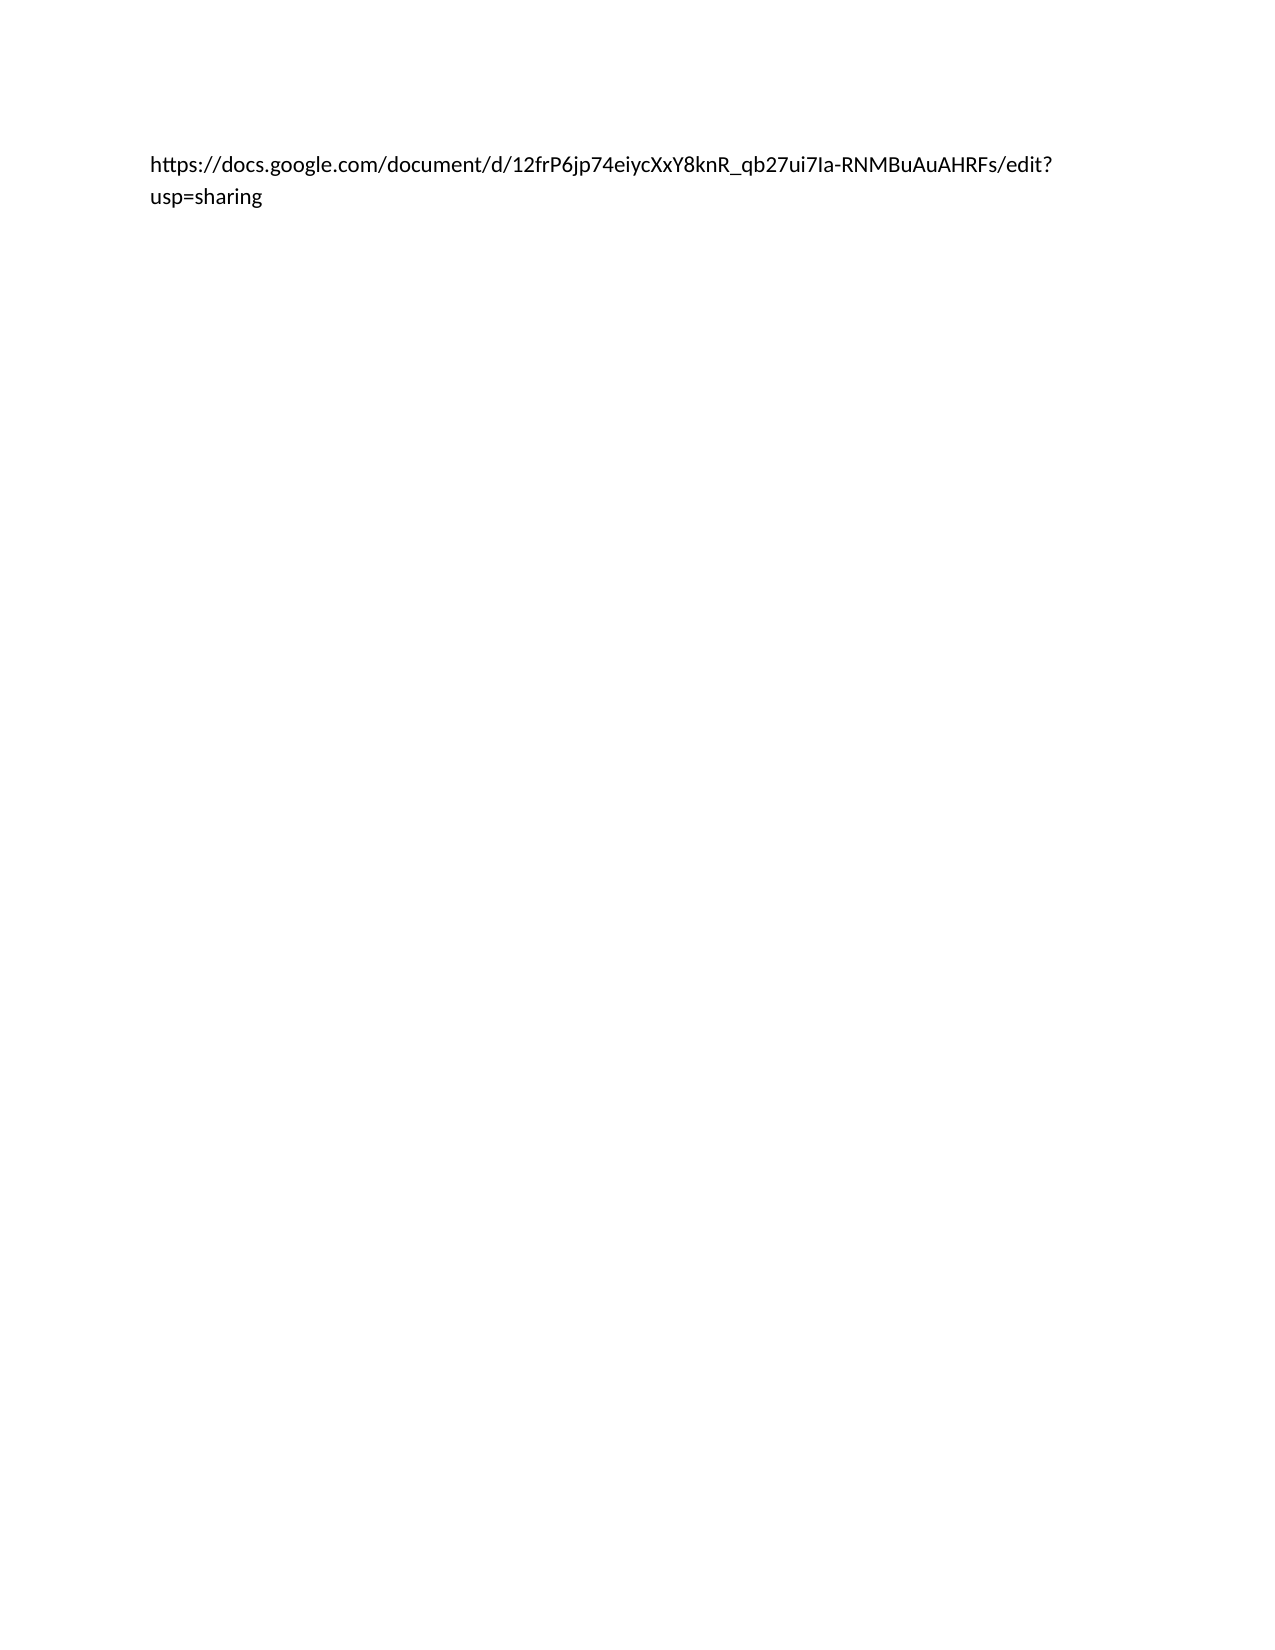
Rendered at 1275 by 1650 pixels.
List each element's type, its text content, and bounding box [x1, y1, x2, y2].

text https://docs.google.com/document/d/12frP6jp74eiycXxY8knR_qb27ui7Ia-RNMBuAuAHRFs/edit?usp=sharing [150, 150, 1125, 210]
